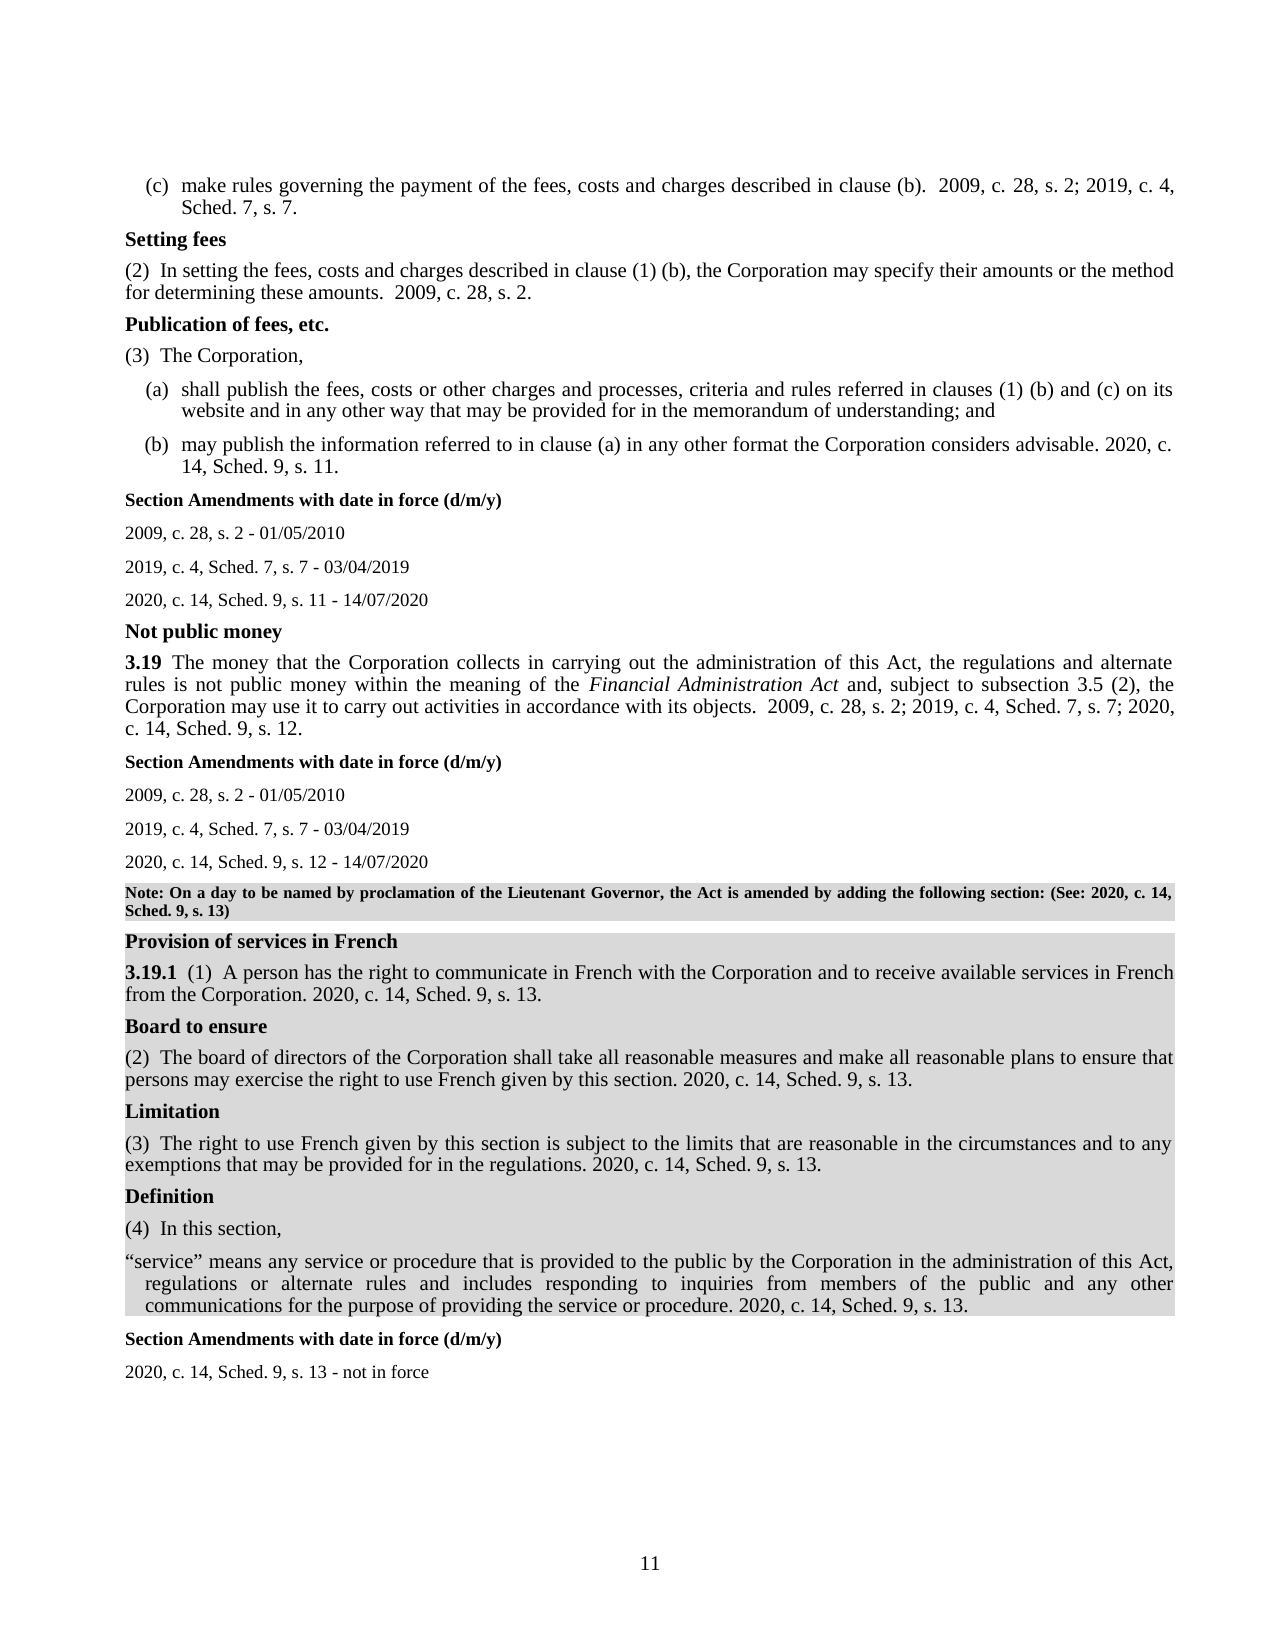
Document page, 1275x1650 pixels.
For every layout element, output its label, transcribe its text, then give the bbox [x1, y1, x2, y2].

text (a) shall publish the fees, costs or other charges and processes, criteria and rules referred in clauses (1) (b) and (c) on its website and in any other way that may be provided for in the memorandum of understanding; and [125, 379, 1175, 422]
text 2020, c. 14, Sched. 9, s. 13 - not in force [125, 1361, 1175, 1383]
text Setting fees [125, 231, 1175, 250]
text 3.19.1 (1) A person has the right to communicate in French with the Corporation and to receive available services in French from the Corporation. 2020, c. 14, Sched. 9, s. 13. [125, 962, 1175, 1006]
text 3.19 The money that the Corporation collects in carrying out the administration of this Act, the regulations and alternate rules is not public money within the meaning of the Financial Administration Act and, subject to subsection 3.5 (2), the Corporation may use it to carry out activities in accordance with its objects. 2009, c. 28, s. 2; 2019, c. 4, Sched. 7, s. 7; 2020, c. 14, Sched. 9, s. 12. [125, 652, 1175, 739]
text “service” means any service or procedure that is provided to the public by the Corporation in the administration of this Act, regulations or alternate rules and includes responding to inquiries from members of the public and any other communications for the purpose of providing the service or procedure. 2020, c. 14, Sched. 9, s. 13. [125, 1251, 1175, 1316]
text Not public money [125, 623, 1175, 642]
text Definition [125, 1189, 1175, 1207]
text Note: On a day to be named by proclamation of the Lieutenant Governor, the Act is amended by adding the following section: (See: 2020, c. 14, Sched. 9, s. 13) [125, 883, 1175, 921]
text 2019, c. 4, Sched. 7, s. 7 - 03/04/2019 [125, 818, 1175, 839]
text Section Amendments with date in force (d/m/y) [125, 751, 1175, 773]
text (3) The right to use French given by this section is subject to the limits that are reasonable in the circumstances and to any exemptions that may be provided for in the regulations. 2020, c. 14, Sched. 9, s. 13. [125, 1133, 1175, 1176]
text Provision of services in French [125, 933, 1175, 952]
text Section Amendments with date in force (d/m/y) [125, 1328, 1175, 1350]
text Board to ensure [125, 1018, 1175, 1037]
text (2) In setting the fees, costs and charges described in clause (1) (b), the Corporation may specify their amounts or the method for determining these amounts. 2009, c. 28, s. 2. [125, 260, 1175, 304]
text 2009, c. 28, s. 2 - 01/05/2010 [125, 522, 1175, 544]
text 2020, c. 14, Sched. 9, s. 12 - 14/07/2020 [125, 851, 1175, 873]
text (b) may publish the information referred to in clause (a) in any other format the Corporation considers advisable. 2020, c. 14, Sched. 9, s. 11. [125, 434, 1175, 477]
text 2020, c. 14, Sched. 9, s. 11 - 14/07/2020 [125, 589, 1175, 611]
text (2) The board of directors of the Corporation shall take all reasonable measures and make all reasonable plans to ensure that persons may exercise the right to use French given by this section. 2020, c. 14, Sched. 9, s. 13. [125, 1047, 1175, 1091]
text (c) make rules governing the payment of the fees, costs and charges described in clause (b). 2009, c. 28, s. 2; 2019, c. 4, Sched. 7, s. 7. [125, 175, 1175, 218]
text (3) The Corporation, [125, 345, 1175, 367]
text 2009, c. 28, s. 2 - 01/05/2010 [125, 784, 1175, 806]
text (4) In this section, [125, 1218, 1175, 1239]
text 2019, c. 4, Sched. 7, s. 7 - 03/04/2019 [125, 556, 1175, 577]
text Section Amendments with date in force (d/m/y) [125, 489, 1175, 511]
text Publication of fees, etc. [125, 316, 1175, 335]
text Limitation [125, 1103, 1175, 1122]
